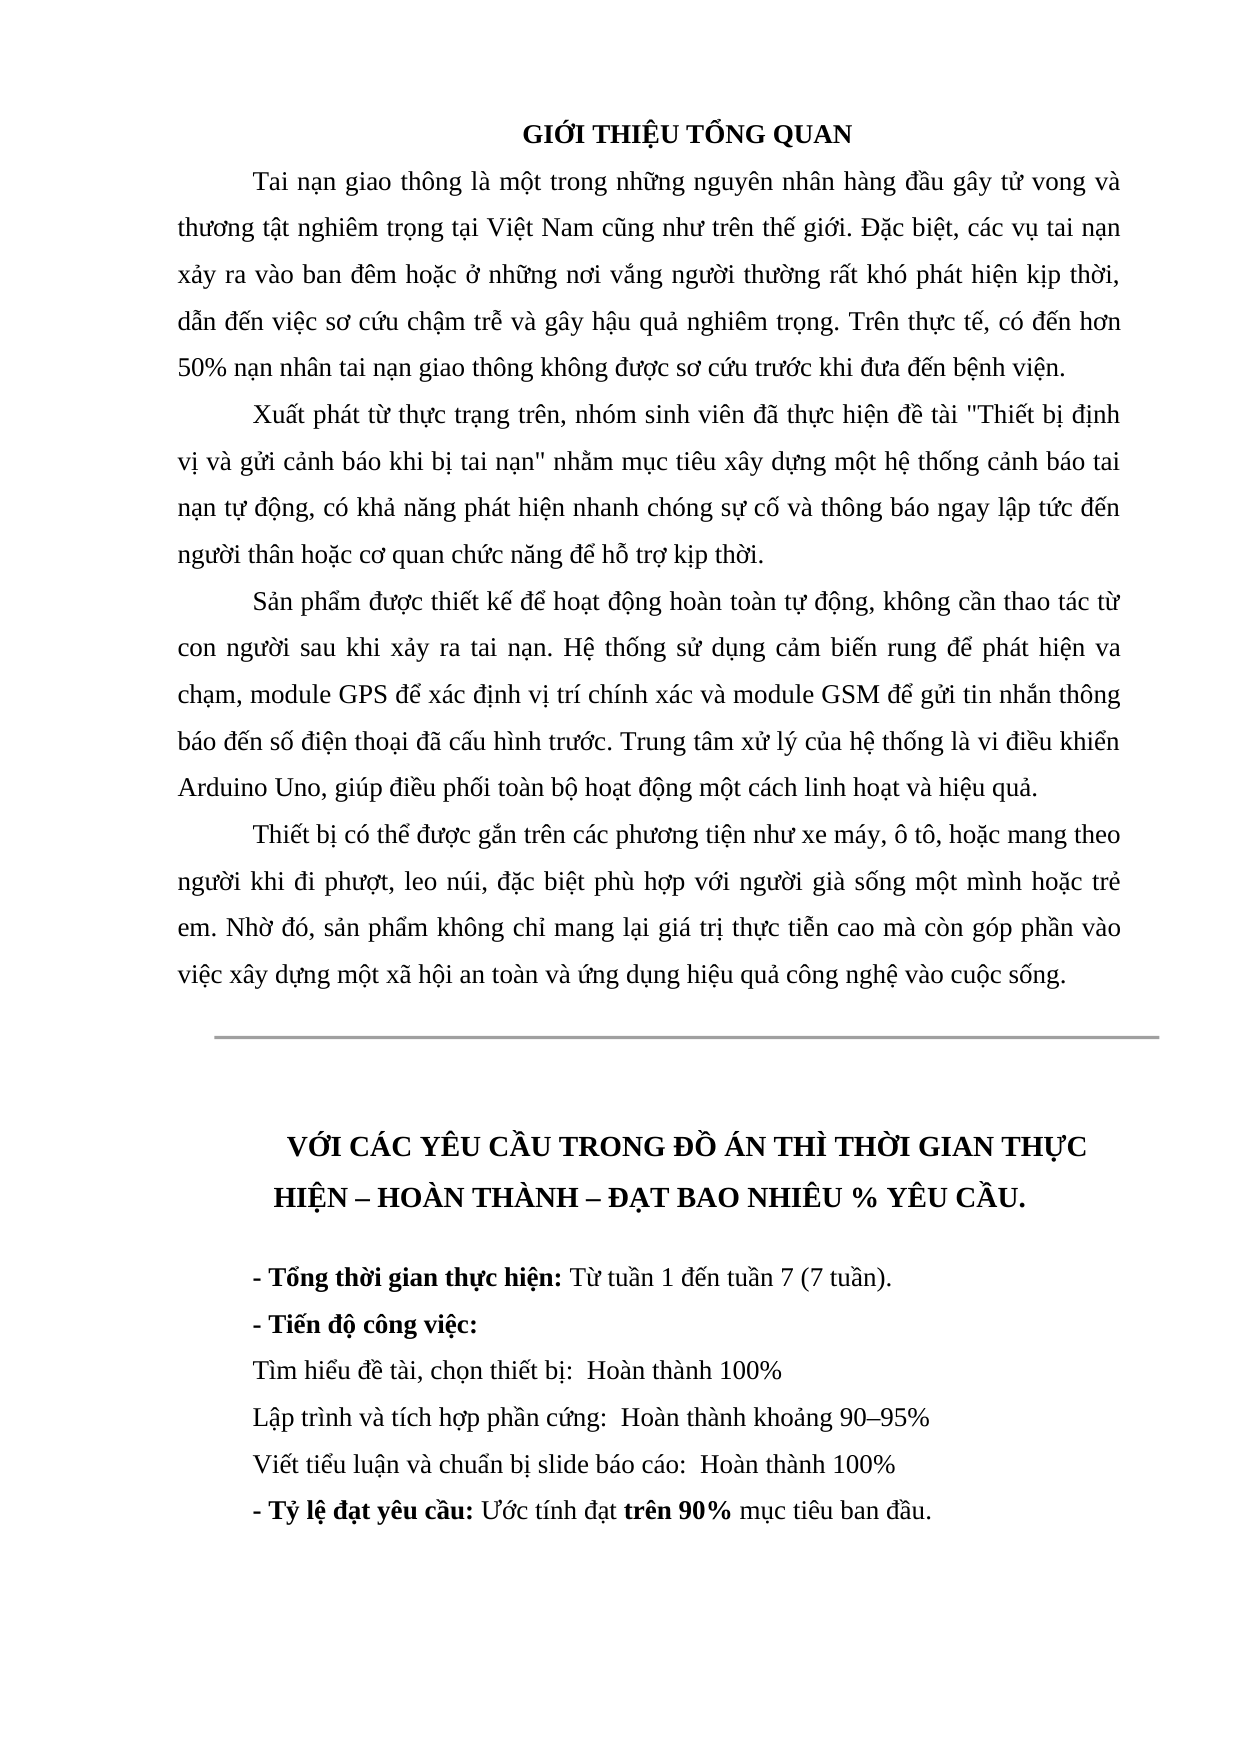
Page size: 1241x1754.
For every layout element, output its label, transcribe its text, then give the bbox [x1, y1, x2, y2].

text - Tiến độ công việc: [177, 1308, 1122, 1339]
text VỚI CÁC YÊU CẦU TRONG ĐỒ ÁN THÌ THỜI GIAN THỰC HIỆN – HOÀN THÀNH – ĐẠT BAO NHIÊU % YÊU CẦU. [177, 1129, 1122, 1213]
text Lập trình và tích hợp phần cứng: Hoàn thành khoảng 90–95% [177, 1401, 1122, 1432]
text GIỚI THIỆU TỔNG QUAN [177, 118, 1122, 149]
text Tai nạn giao thông là một trong những nguyên nhân hàng đầu gây tử vong và thương tật nghiêm trọng tại Việt Nam cũng như trên thế giới. Đặc biệt, các vụ tai nạn xảy ra vào ban đêm hoặc ở những nơi vắng người thường rất khó phát hiện kịp thời, dẫn đến việc sơ cứu chậm trễ và gây hậu quả nghiêm trọng. Trên thực tế, có đến hơn 50% nạn nhân tai nạn giao thông không được sơ cứu trước khi đưa đến bệnh viện. [177, 165, 1122, 383]
text - Tỷ lệ đạt yêu cầu: Ước tính đạt trên 90% mục tiêu ban đầu. [177, 1494, 1122, 1526]
text Thiết bị có thể được gắn trên các phương tiện như xe máy, ô tô, hoặc mang theo người khi đi phượt, leo núi, đặc biệt phù hợp với người già sống một mình hoặc trẻ em. Nhờ đó, sản phẩm không chỉ mang lại giá trị thực tiễn cao mà còn góp phần vào việc xây dựng một xã hội an toàn và ứng dụng hiệu quả công nghệ vào cuộc sống. [177, 818, 1122, 989]
text - Tổng thời gian thực hiện: Từ tuần 1 đến tuần 7 (7 tuần). [177, 1261, 1122, 1292]
text Xuất phát từ thực trạng trên, nhóm sinh viên đã thực hiện đề tài "Thiết bị định vị và gửi cảnh báo khi bị tai nạn" nhằm mục tiêu xây dựng một hệ thống cảnh báo tai nạn tự động, có khả năng phát hiện nhanh chóng sự cố và thông báo ngay lập tức đến người thân hoặc cơ quan chức năng để hỗ trợ kịp thời. [177, 398, 1122, 569]
text Viết tiểu luận và chuẩn bị slide báo cáo: Hoàn thành 100% [177, 1448, 1122, 1479]
text Sản phẩm được thiết kế để hoạt động hoàn toàn tự động, không cần thao tác từ con người sau khi xảy ra tai nạn. Hệ thống sử dụng cảm biến rung để phát hiện va chạm, module GPS để xác định vị trí chính xác và module GSM để gửi tin nhắn thông báo đến số điện thoại đã cấu hình trước. Trung tâm xử lý của hệ thống là vi điều khiển Arduino Uno, giúp điều phối toàn bộ hoạt động một cách linh hoạt và hiệu quả. [177, 585, 1122, 803]
text Tìm hiểu đề tài, chọn thiết bị: Hoàn thành 100% [177, 1354, 1122, 1386]
